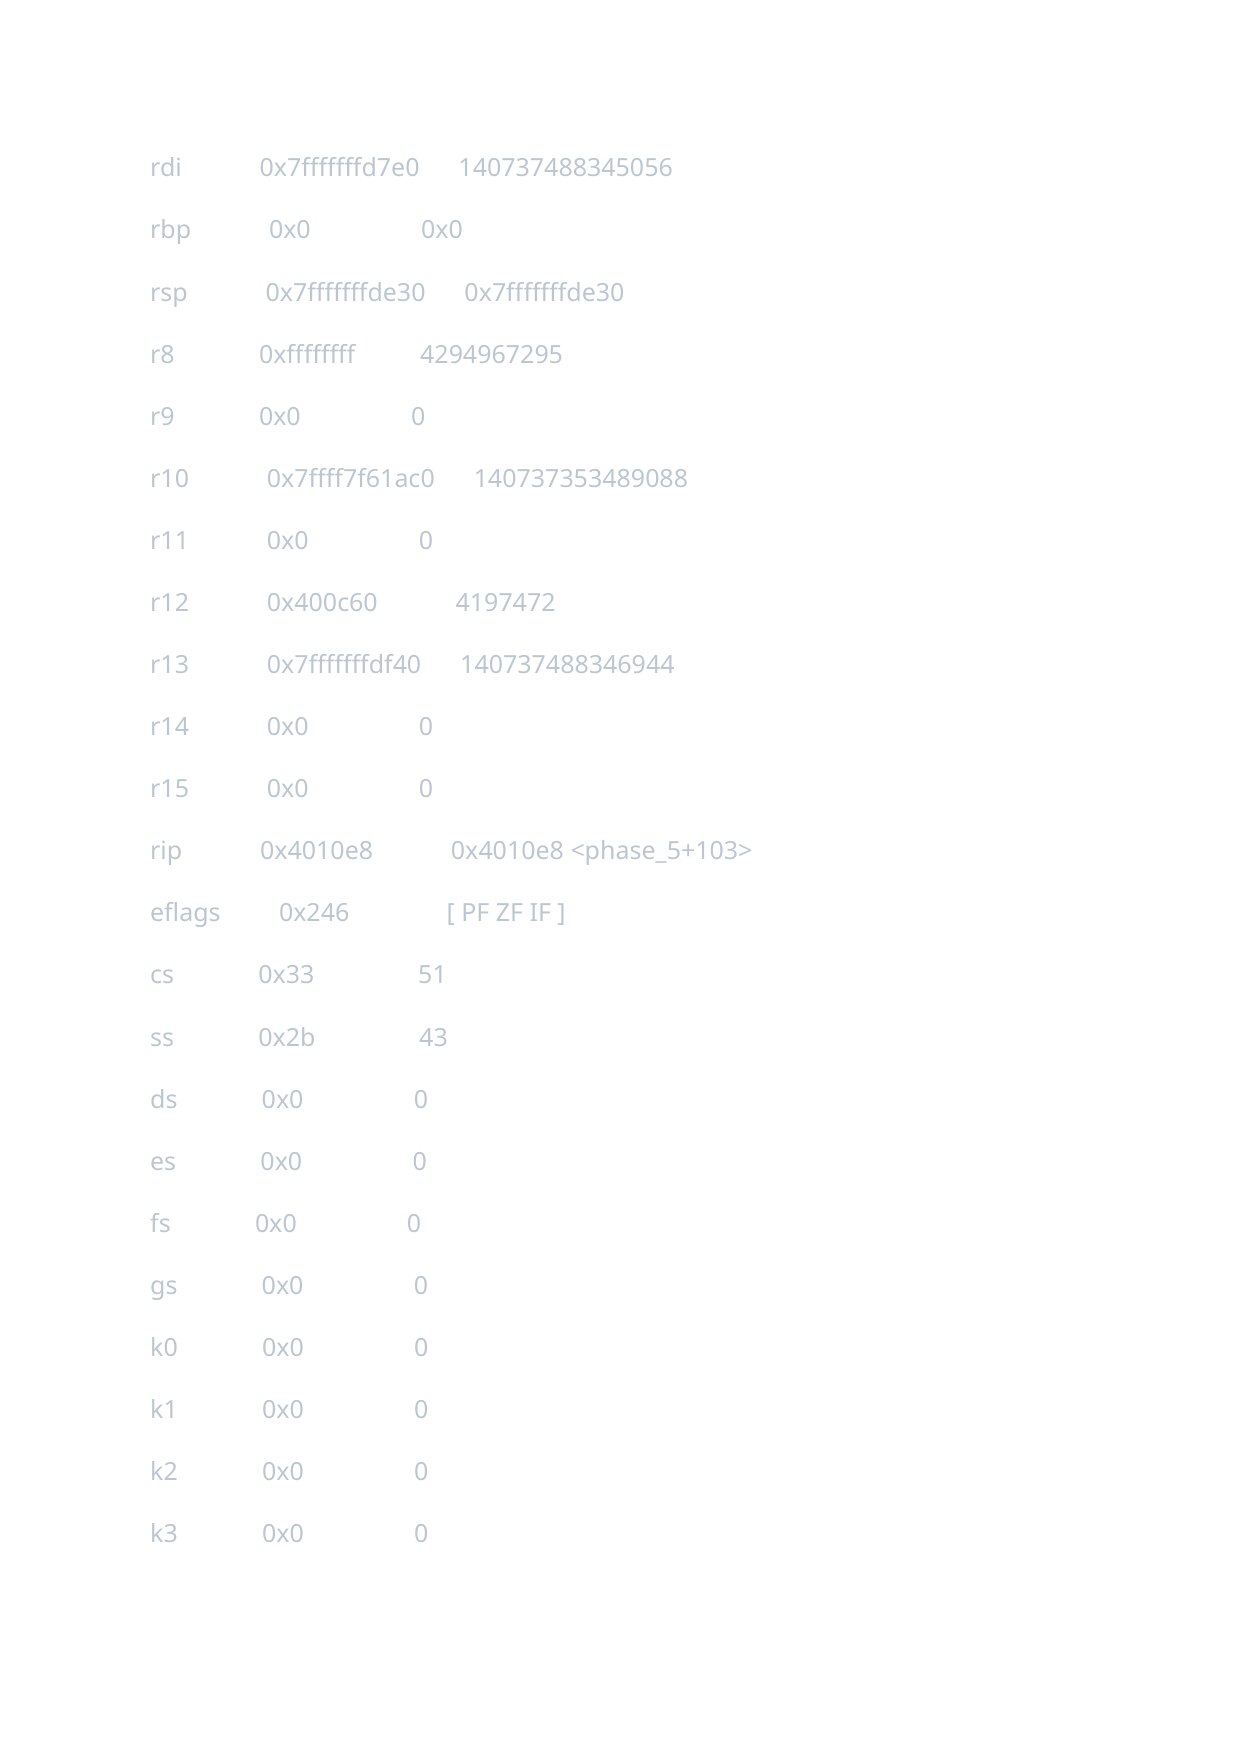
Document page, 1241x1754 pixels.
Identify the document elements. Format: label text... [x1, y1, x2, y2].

text r15 0x0 0 [150, 841, 1090, 875]
text rsp 0x7fffffffde30 0x7fffffffde30 [150, 338, 1090, 372]
text r10 0x7ffff7f61ac0 140737353489088 [150, 527, 1090, 561]
text r8 0xffffffff 4294967295 [150, 401, 1090, 435]
text es 0x0 0 [150, 1218, 1090, 1252]
text rbp 0x0 0x0 [150, 276, 1090, 310]
text k0 0x0 0 [150, 1406, 1090, 1440]
text gs 0x0 0 [150, 1343, 1090, 1377]
text r12 0x400c60 4197472 [150, 652, 1090, 687]
text r13 0x7fffffffdf40 140737488346944 [150, 715, 1090, 749]
text eflags 0x246 [ PF ZF IF ] [150, 967, 1090, 1001]
text cs 0x33 51 [150, 1029, 1090, 1063]
text r9 0x0 0 [150, 464, 1090, 498]
text r11 0x0 0 [150, 590, 1090, 624]
text ss 0x2b 43 [150, 1092, 1090, 1126]
text rdi 0x7fffffffd7e0 140737488345056 [150, 213, 1090, 247]
text r14 0x0 0 [150, 778, 1090, 812]
text ds 0x0 0 [150, 1155, 1090, 1189]
text k1 0x0 0 [150, 1469, 1090, 1503]
text k2 0x0 0 [150, 1532, 1090, 1566]
text rip 0x4010e8 0x4010e8 <phase_5+103> [150, 904, 1090, 938]
text fs 0x0 0 [150, 1281, 1090, 1315]
text rsi 0x0 0 [150, 150, 1090, 184]
